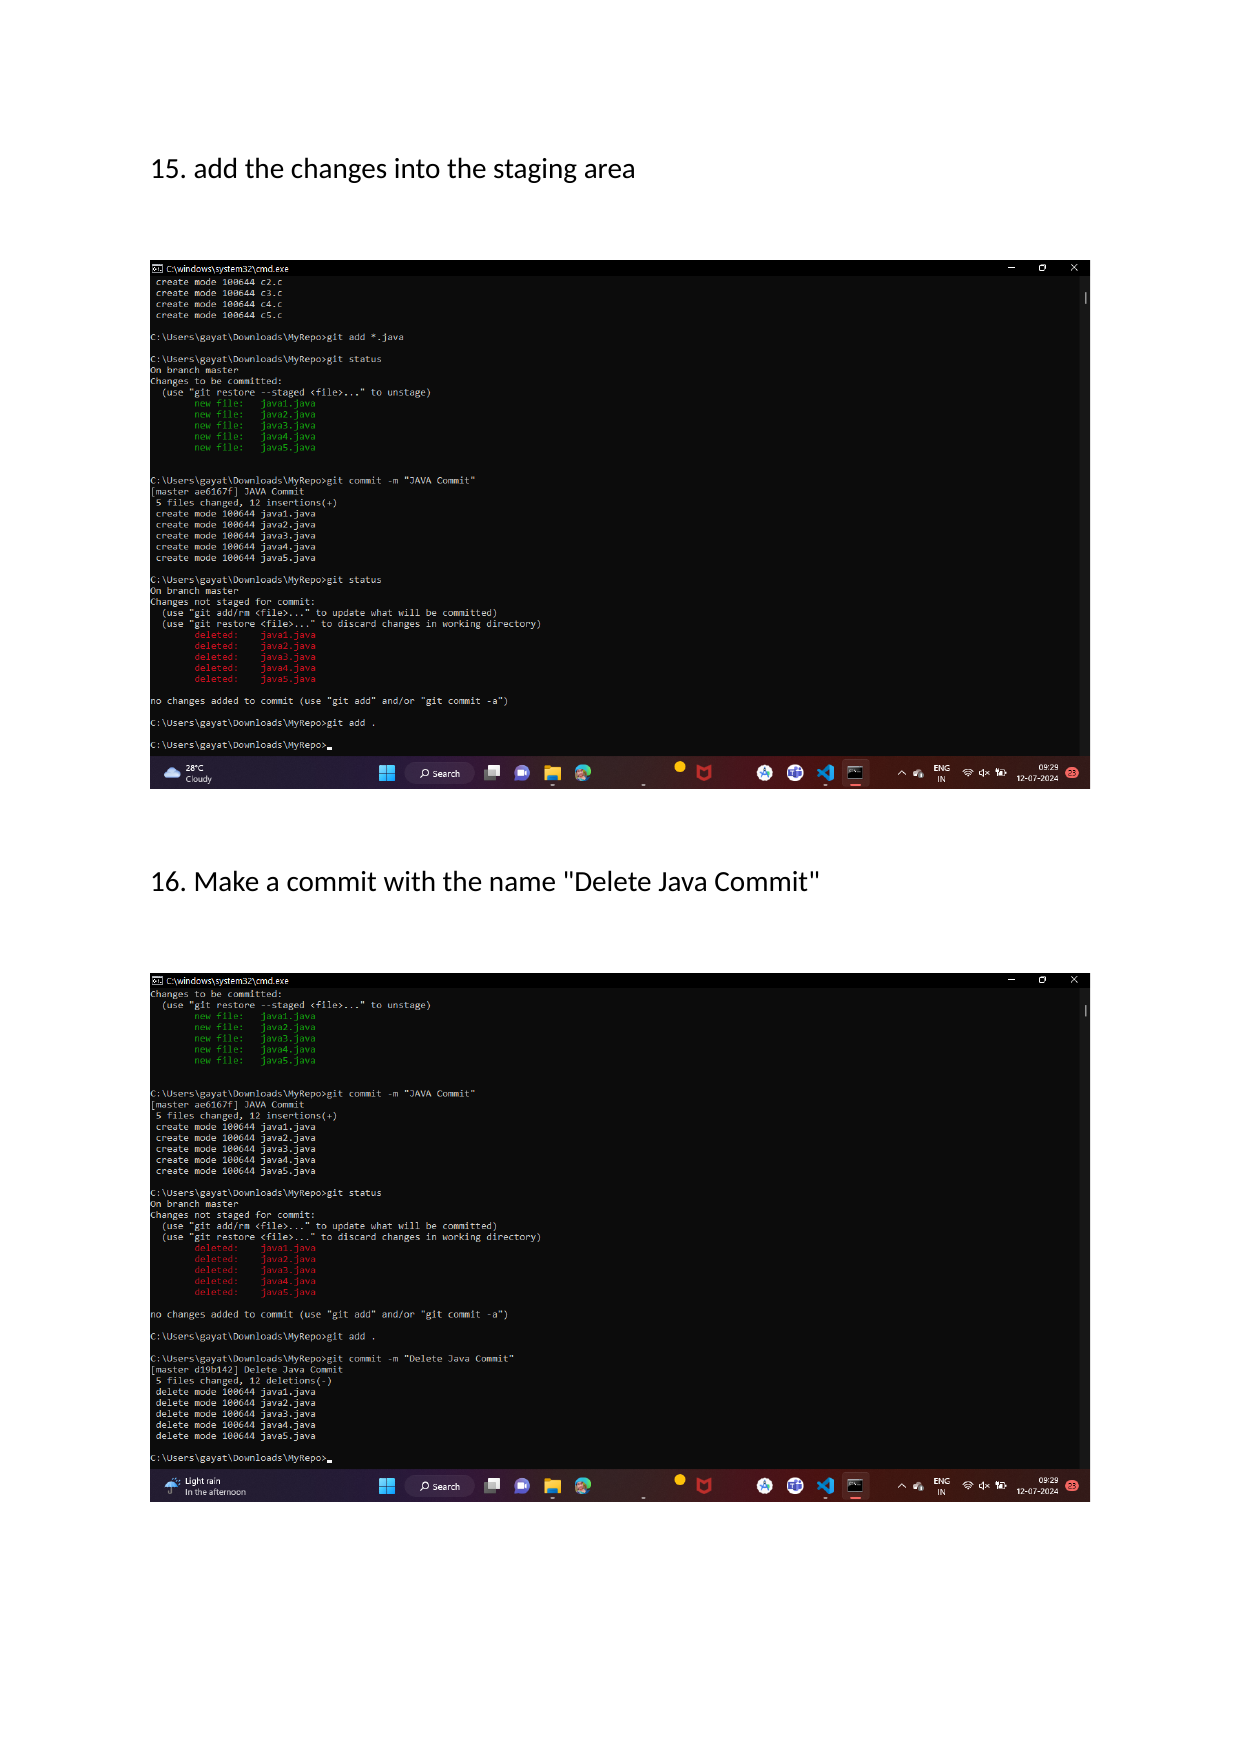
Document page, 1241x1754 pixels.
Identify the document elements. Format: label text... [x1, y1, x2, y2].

picture [150, 260, 1091, 789]
text 16. Make a commit with the name "Delete Java Commit" [150, 863, 1090, 898]
text 15. add the changes into the staging area [150, 150, 1090, 186]
picture [150, 973, 1091, 1502]
